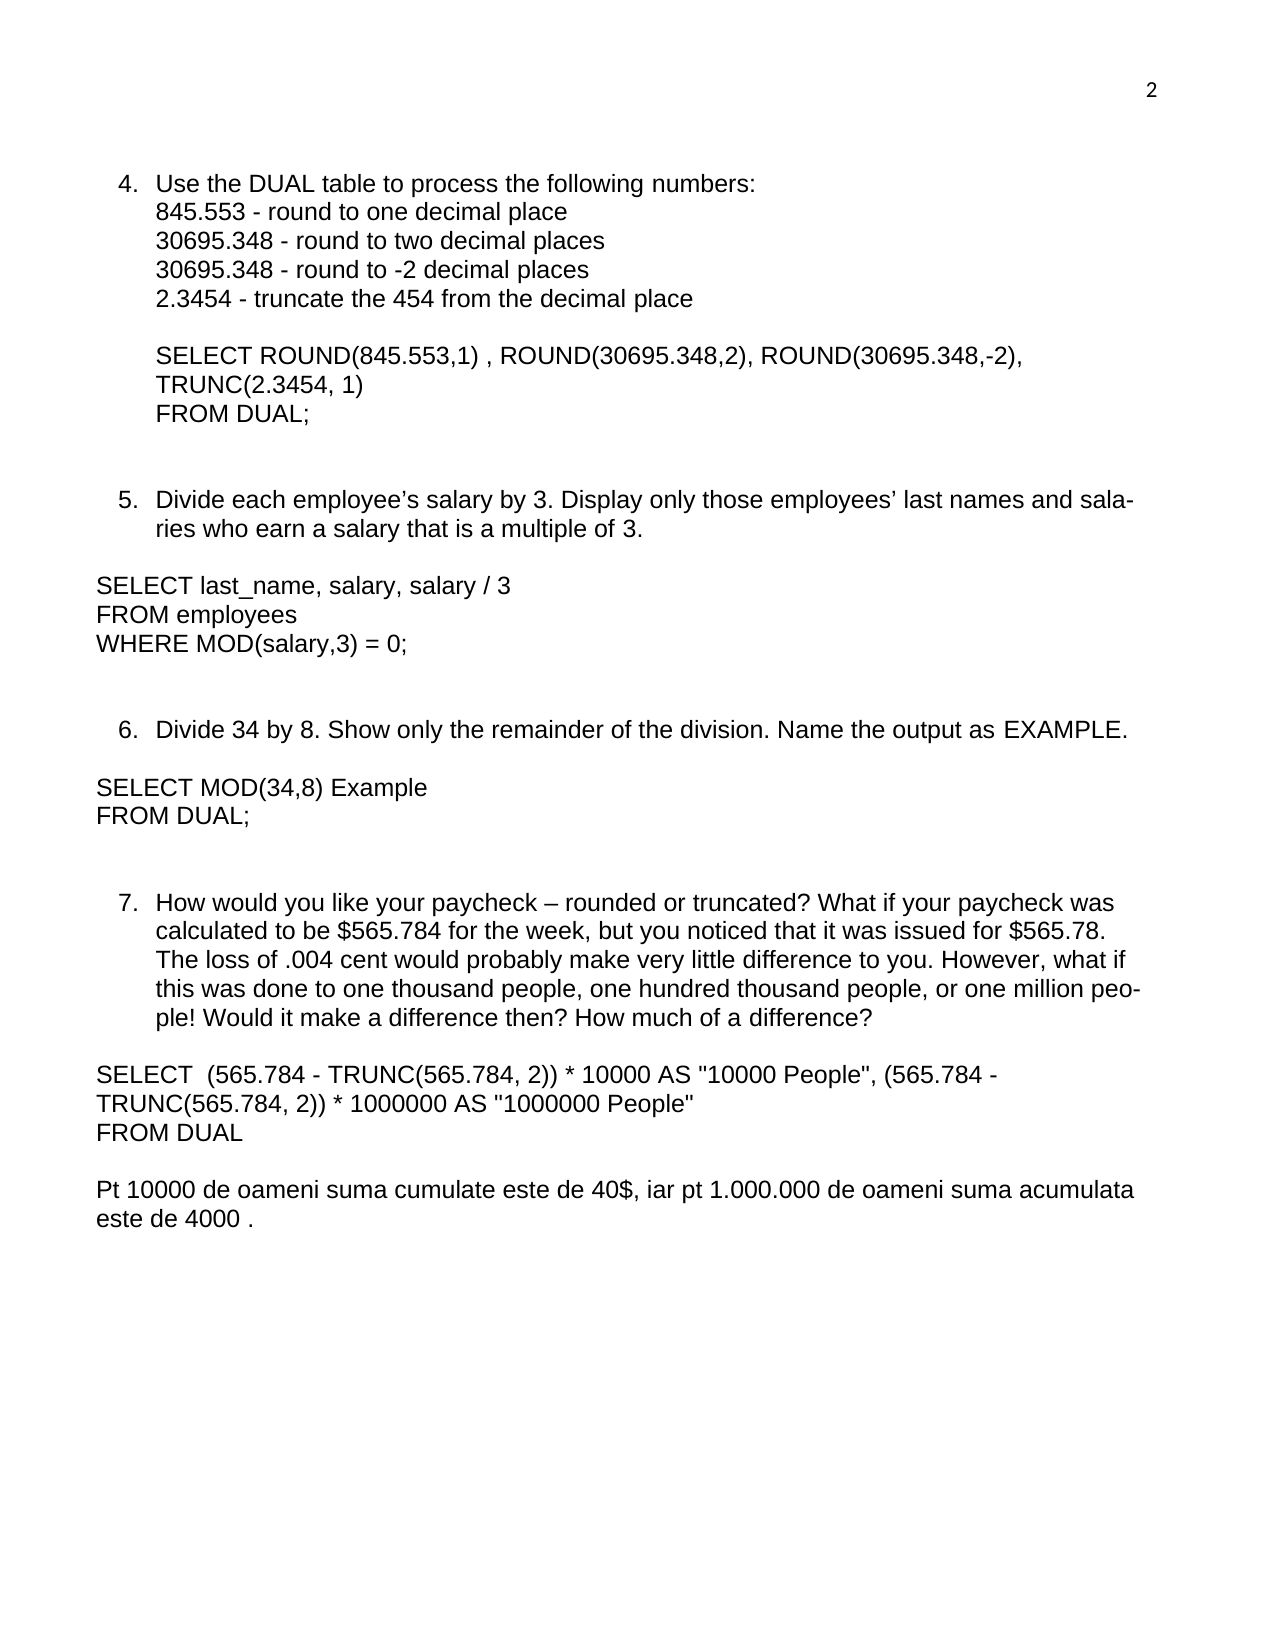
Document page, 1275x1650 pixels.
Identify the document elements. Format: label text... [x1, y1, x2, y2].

text SELECT ROUND(845.553,1) , ROUND(30695.348,2), ROUND(30695.348,-2), TRUNC(2.3454, 1) [155, 341, 1189, 398]
text FROM employees [96, 600, 1136, 629]
list How would you like your paycheck – rounded or truncated? What if your paycheck was calculated to be $565.784 for the week, but you noticed that it was issued for $565.78. The loss of .004 cent would probably make very little difference to you. However, what if this was done to one thousand people, one hundred thousand people, or one million peo- ple! Would it make a difference then? How much of a difference? [118, 888, 1143, 1031]
list Divide 34 by 8. Show only the remainder of the division. Name the output as EXAMPLE. [118, 715, 1189, 744]
text Pt 10000 de oameni suma cumulate este de 40$, iar pt 1.000.000 de oameni suma acumulata este de 4000 . [96, 1175, 1143, 1233]
list Divide each employee’s salary by 3. Display only those employees’ last names and sala- ries who earn a salary that is a multiple of 3. [118, 485, 1136, 542]
text 2 [96, 75, 1157, 103]
text 845.553 - round to one decimal place 30695.348 - round to two decimal places 30695.348 - round to -2 decimal places [155, 197, 608, 283]
text SELECT (565.784 - TRUNC(565.784, 2)) * 10000 AS "10000 People", (565.784 - TRUNC(565.784, 2)) * 1000000 AS "1000000 People" [96, 1060, 1143, 1118]
text FROM DUAL; [155, 398, 1189, 427]
text FROM DUAL; [96, 801, 1189, 830]
text FROM DUAL [96, 1118, 1143, 1146]
text WHERE MOD(salary,3) = 0; [96, 629, 1136, 657]
text 2.3454 - truncate the 454 from the decimal place [155, 283, 1189, 312]
list Use the DUAL table to process the following numbers: [118, 168, 1189, 197]
text SELECT last_name, salary, salary / 3 [96, 571, 1136, 600]
text SELECT MOD(34,8) Example [96, 772, 1189, 801]
